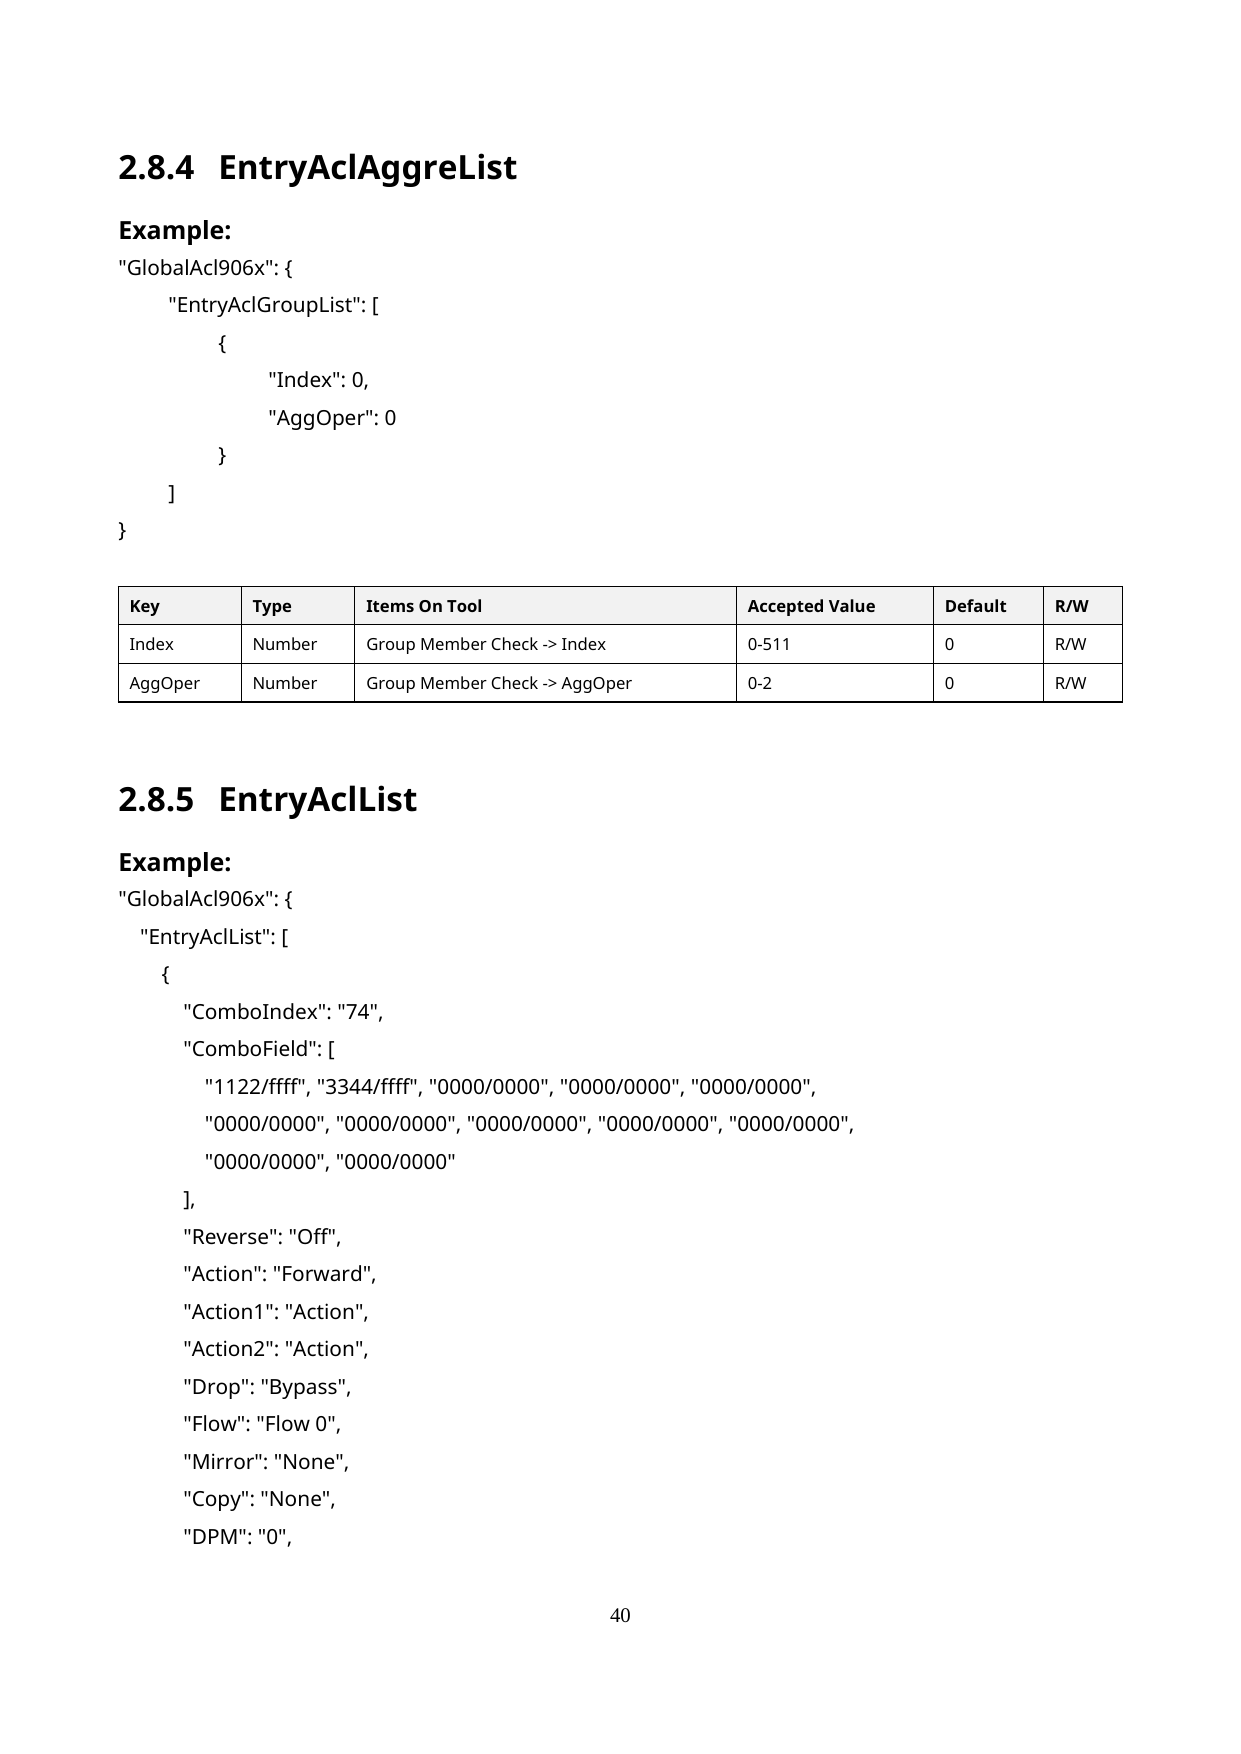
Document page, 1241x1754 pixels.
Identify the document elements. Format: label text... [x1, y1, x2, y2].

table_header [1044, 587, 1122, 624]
text "Action1": "Action", [118, 1293, 1122, 1330]
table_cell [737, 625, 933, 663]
text "Reverse": "Off", [118, 1218, 1122, 1255]
text "Flow": "Flow 0", [118, 1405, 1122, 1443]
text Example: [118, 211, 1122, 248]
text ] [118, 473, 1122, 511]
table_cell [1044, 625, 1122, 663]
text { [118, 955, 1122, 993]
text "DPM": "0", [118, 1518, 1122, 1555]
text "1122/ffff", "3344/ffff", "0000/0000", "0000/0000", "0000/0000", [118, 1068, 1122, 1105]
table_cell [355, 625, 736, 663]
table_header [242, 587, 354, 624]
text ], [118, 1180, 1122, 1218]
text } [118, 436, 1122, 473]
text "GlobalAcl906x": { [118, 880, 1122, 918]
text "Drop": "Bypass", [118, 1368, 1122, 1405]
text } [118, 511, 1122, 548]
text "Action2": "Action", [118, 1330, 1122, 1368]
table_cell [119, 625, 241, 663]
text "AggOper": 0 [118, 398, 1122, 436]
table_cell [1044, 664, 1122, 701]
subtitle EntryAclList [118, 761, 1122, 836]
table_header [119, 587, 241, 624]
text Example: [118, 843, 1122, 880]
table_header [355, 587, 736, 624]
text "GlobalAcl906x": { [118, 248, 1122, 286]
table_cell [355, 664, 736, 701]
text "ComboField": [ [118, 1030, 1122, 1068]
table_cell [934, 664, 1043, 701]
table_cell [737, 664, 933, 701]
text "Mirror": "None", [118, 1443, 1122, 1480]
text "EntryAclGroupList": [ [118, 286, 1122, 323]
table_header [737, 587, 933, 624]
text "Copy": "None", [118, 1480, 1122, 1518]
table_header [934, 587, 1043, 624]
text { [118, 323, 1122, 361]
subtitle EntryAclAggreList [118, 129, 1122, 204]
text "0000/0000", "0000/0000", "0000/0000", "0000/0000", "0000/0000", [118, 1105, 1122, 1143]
text "Index": 0, [118, 361, 1122, 398]
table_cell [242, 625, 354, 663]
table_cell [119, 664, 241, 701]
text "EntryAclList": [ [118, 918, 1122, 955]
text "0000/0000", "0000/0000" [118, 1143, 1122, 1180]
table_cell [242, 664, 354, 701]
text "Action": "Forward", [118, 1255, 1122, 1293]
text "ComboIndex": "74", [118, 993, 1122, 1030]
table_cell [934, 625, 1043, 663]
